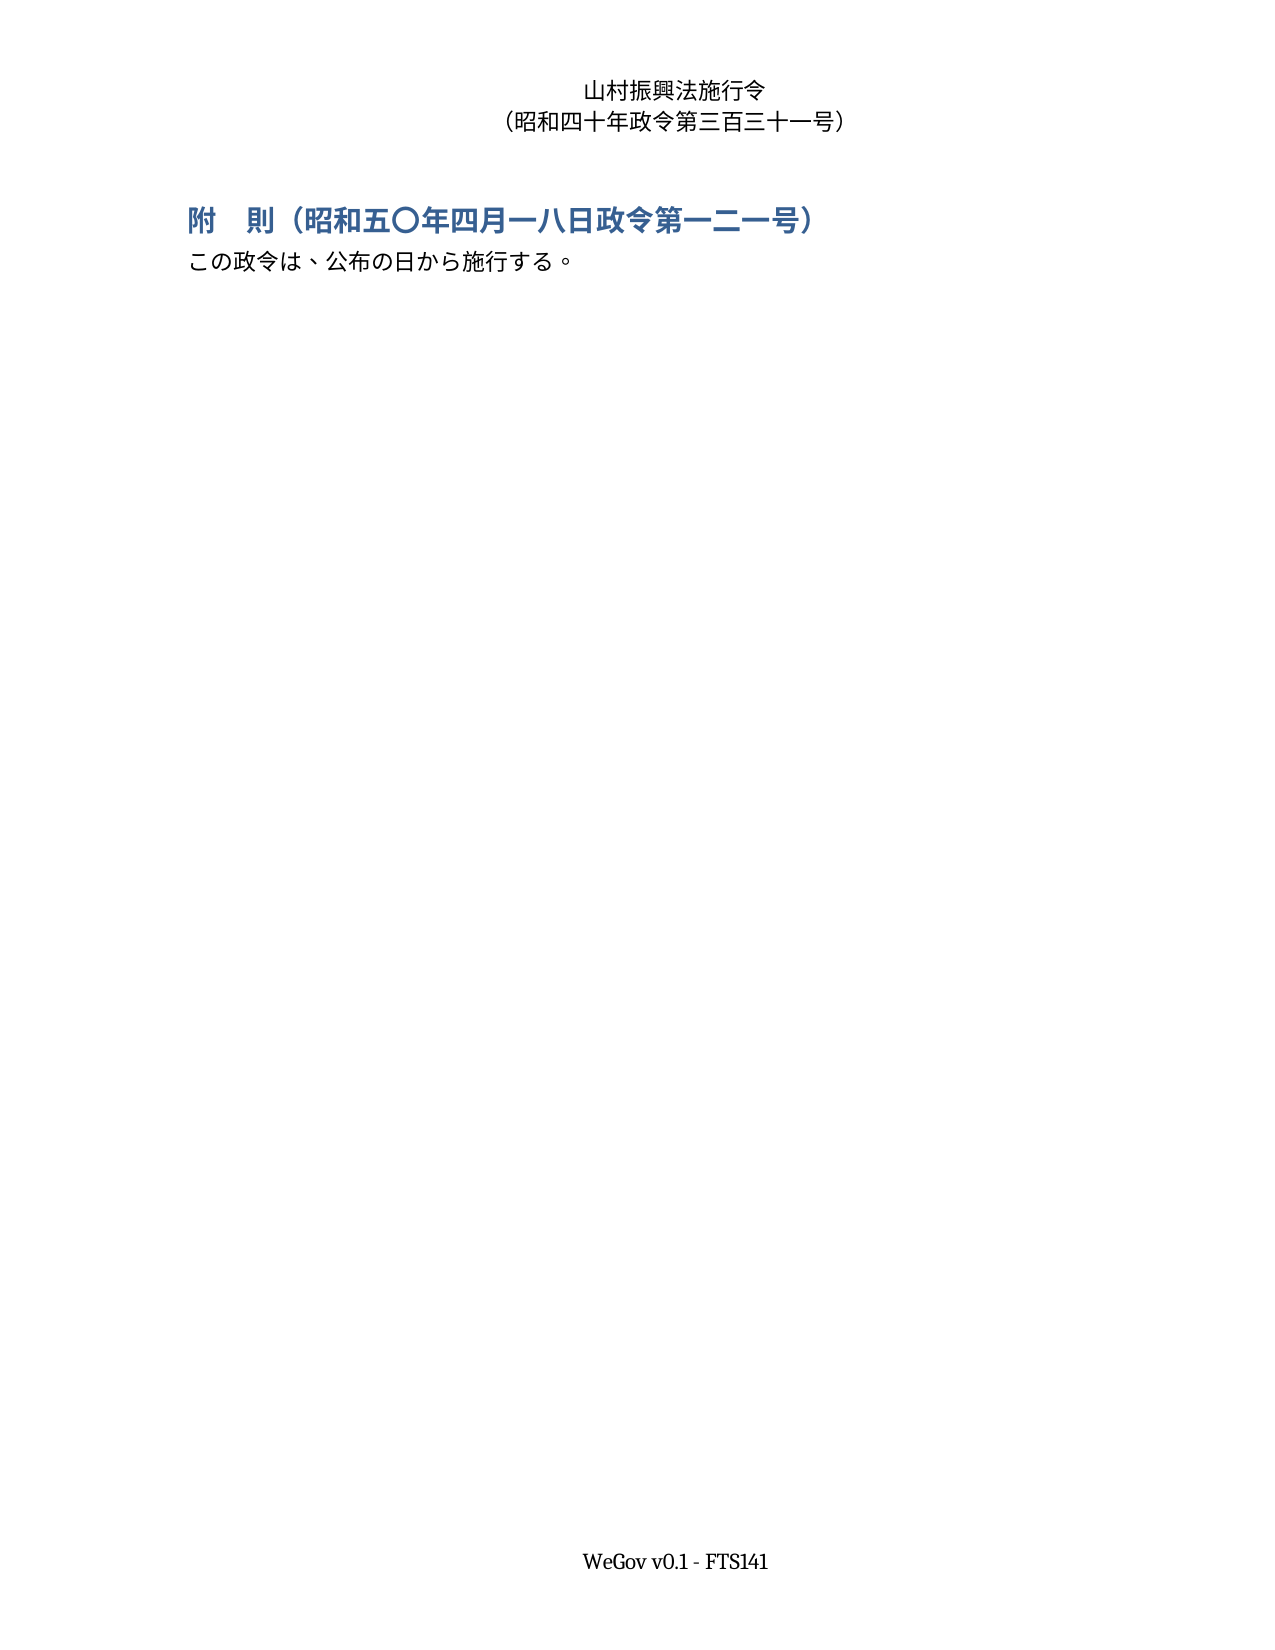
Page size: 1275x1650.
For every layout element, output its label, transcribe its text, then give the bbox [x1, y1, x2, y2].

text この政令は、公布の日から施行する。 [187, 246, 1087, 277]
subtitle 附 則（昭和五〇年四月一八日政令第一二一号） [187, 200, 1087, 240]
